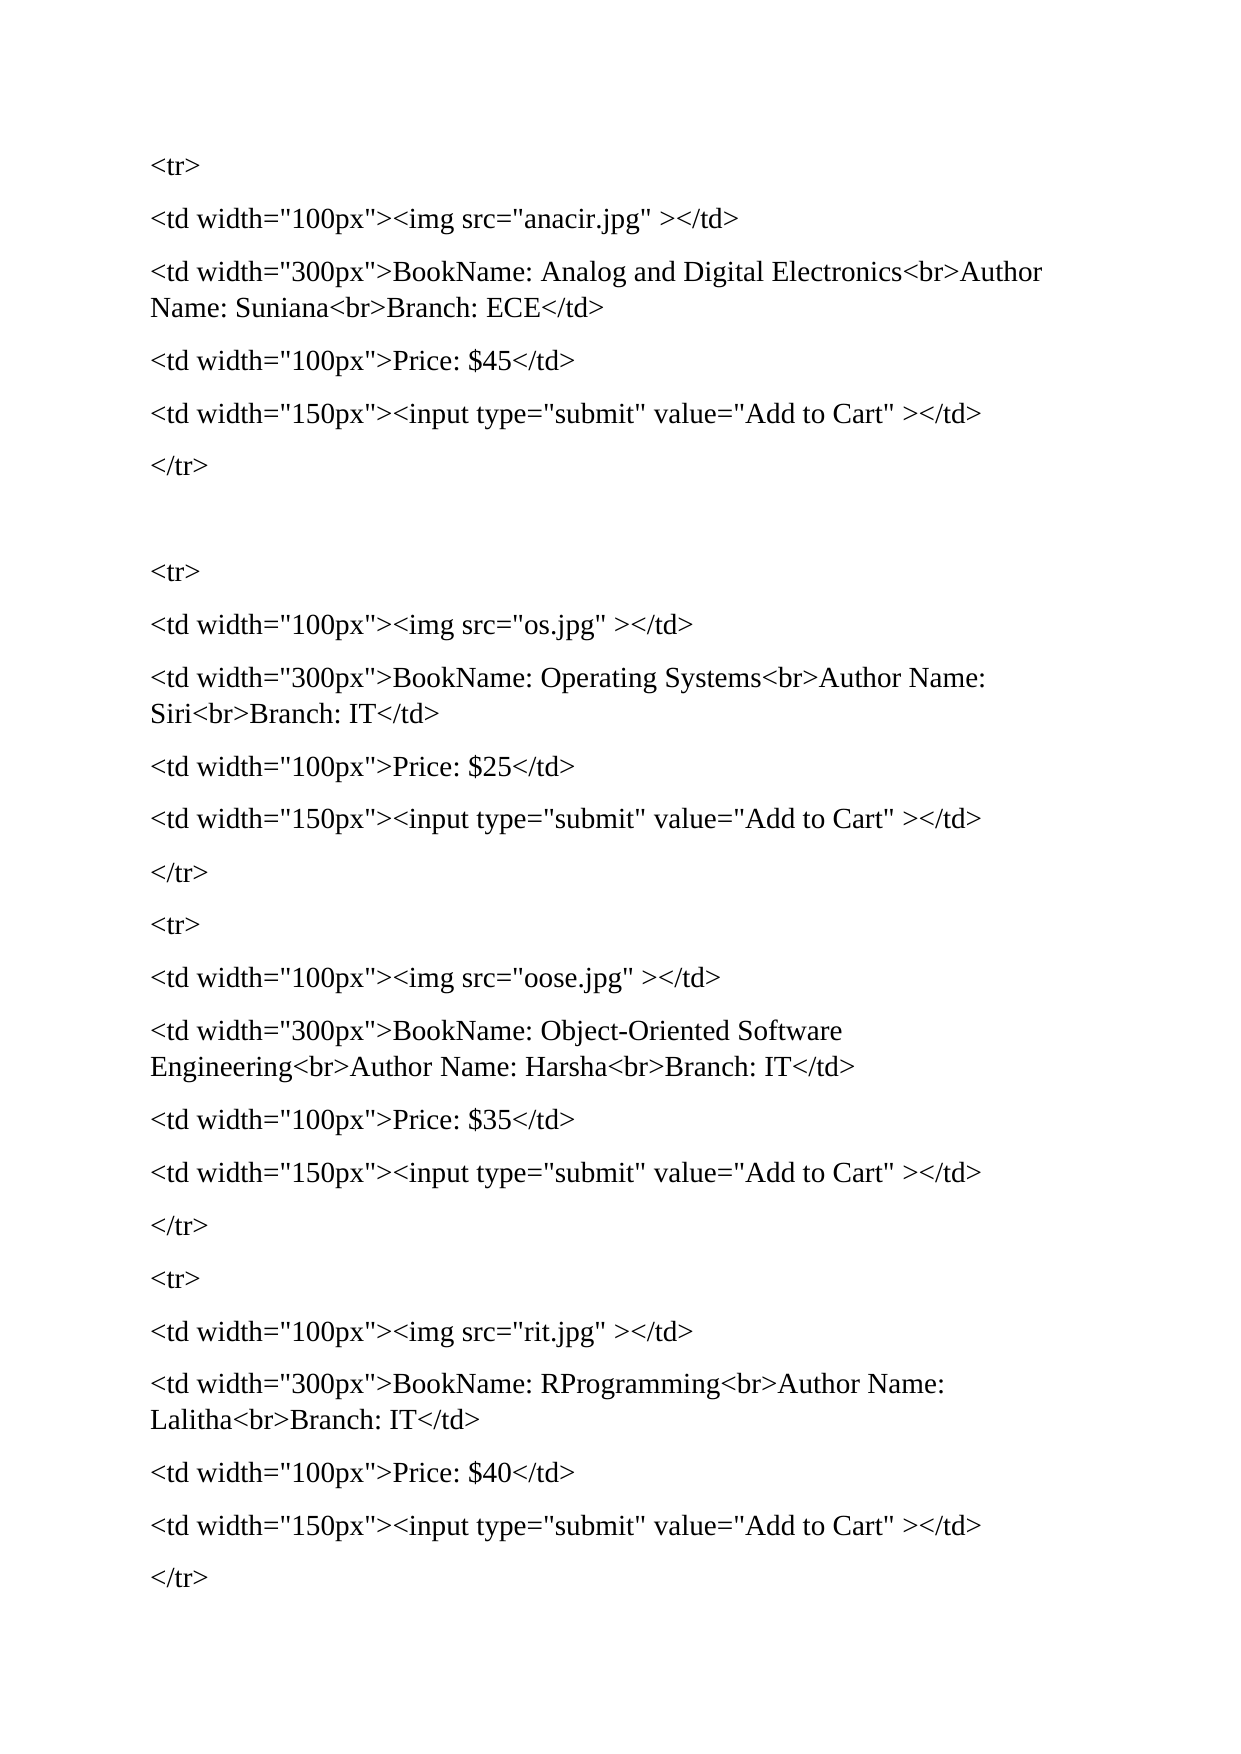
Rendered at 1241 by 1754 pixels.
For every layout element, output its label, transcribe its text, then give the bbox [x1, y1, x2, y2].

text <td width="150px"><input type="submit" value="Add to Cart" ></td> [150, 396, 1107, 429]
text <td width="100px"><img src="anacir.jpg" ></td> [150, 201, 1107, 234]
text <td width="100px"><img src="os.jpg" ></td> [150, 607, 1107, 641]
text <td width="150px"><input type="submit" value="Add to Cart" ></td> [150, 802, 1107, 835]
text <td width="100px"><img src="oose.jpg" ></td> [150, 960, 1107, 994]
text <td width="150px"><input type="submit" value="Add to Cart" ></td> [150, 1155, 1107, 1189]
text </tr> [150, 448, 1107, 482]
text <td width="150px"><input type="submit" value="Add to Cart" ></td> [150, 1508, 1107, 1541]
text <td width="100px">Price: $45</td> [150, 343, 1107, 376]
text </tr> [150, 855, 1107, 888]
text <td width="100px">Price: $40</td> [150, 1455, 1107, 1488]
text <td width="100px">Price: $35</td> [150, 1102, 1107, 1136]
text <td width="300px">BookName: RProgramming<br>Author Name: Lalitha<br>Branch: IT</td> [150, 1367, 947, 1436]
text <tr> [150, 907, 1107, 941]
text </tr> [150, 1561, 1107, 1594]
text <td width="300px">BookName: Object-Oriented Software Engineering<br>Author Name: Harsha<br>Branch: IT</td> [150, 1013, 1107, 1083]
text </tr> [150, 1208, 1107, 1241]
text <td width="100px"><img src="rit.jpg" ></td> [150, 1314, 1107, 1347]
text <tr> [150, 1261, 1107, 1294]
text <td width="300px">BookName: Analog and Digital Electronics<br>Author Name: Suniana<br>Branch: ECE</td> [150, 254, 1044, 323]
text <td width="100px">Price: $25</td> [150, 749, 1107, 782]
text <tr> [150, 554, 1107, 588]
text <td width="300px">BookName: Operating Systems<br>Author Name: Siri<br>Branch: IT</td> [150, 660, 988, 730]
text <tr> [150, 148, 1107, 182]
